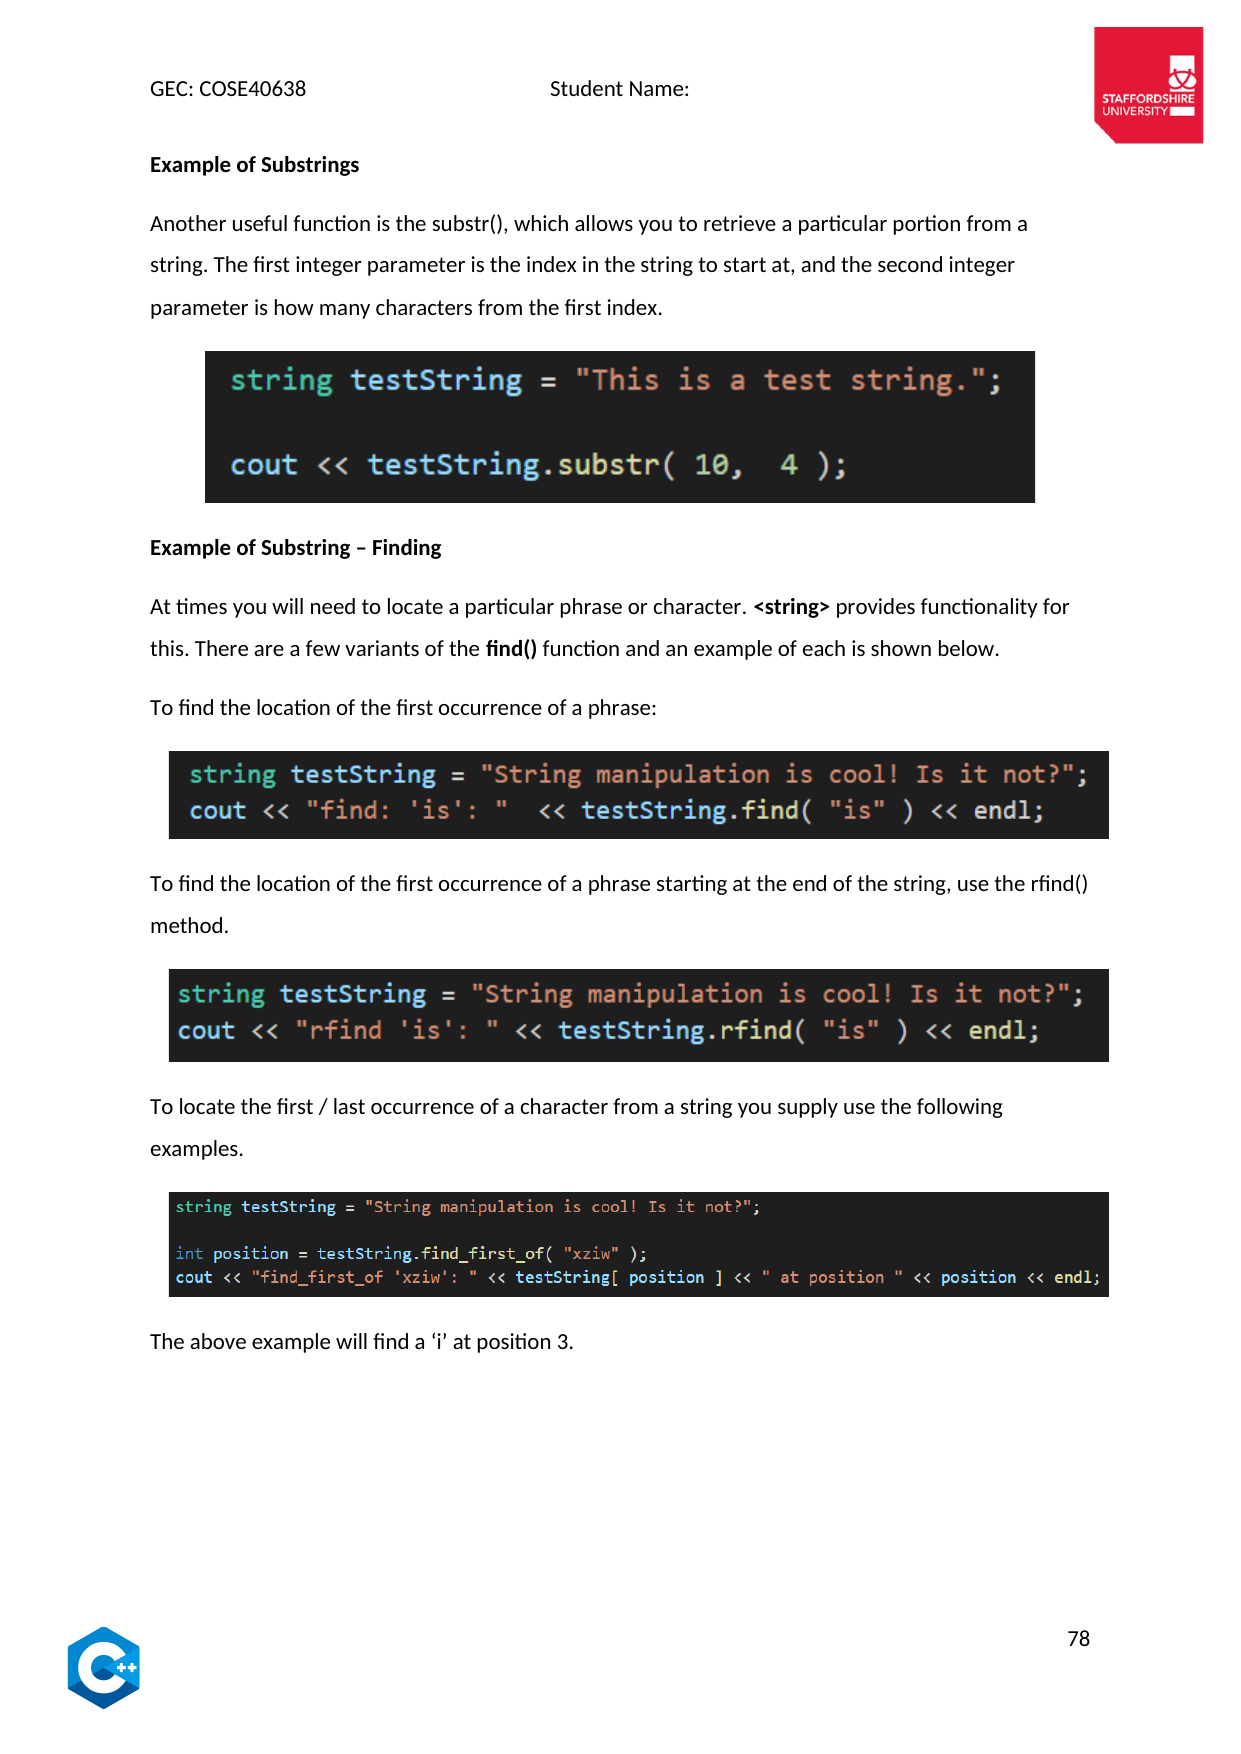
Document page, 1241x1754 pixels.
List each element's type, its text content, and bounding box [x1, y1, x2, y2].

text To locate the first / last occurrence of a character from a string you supply use the following examples. [150, 1092, 1090, 1162]
picture [53, 1627, 150, 1709]
text Example of Substrings [150, 150, 1090, 178]
text To find the location of the first occurrence of a phrase starting at the end of the string, use the rfind() method. [150, 869, 1090, 939]
text To find the location of the first occurrence of a phrase: [150, 693, 1090, 721]
text Example of Substring – Finding [150, 533, 1090, 561]
text Another useful function is the substr(), which allows you to retrieve a particular portion from a string. The first integer parameter is the index in the string to start at, and the second integer parameter is how many characters from the first index. [150, 209, 1090, 321]
picture [1088, 27, 1209, 148]
text The above example will find a ‘i’ at position 3. [150, 1327, 1090, 1355]
text At times you will need to locate a particular phrase or character. <string> provides functionality for this. There are a few variants of the find() function and an example of each is shown below. [150, 592, 1090, 662]
